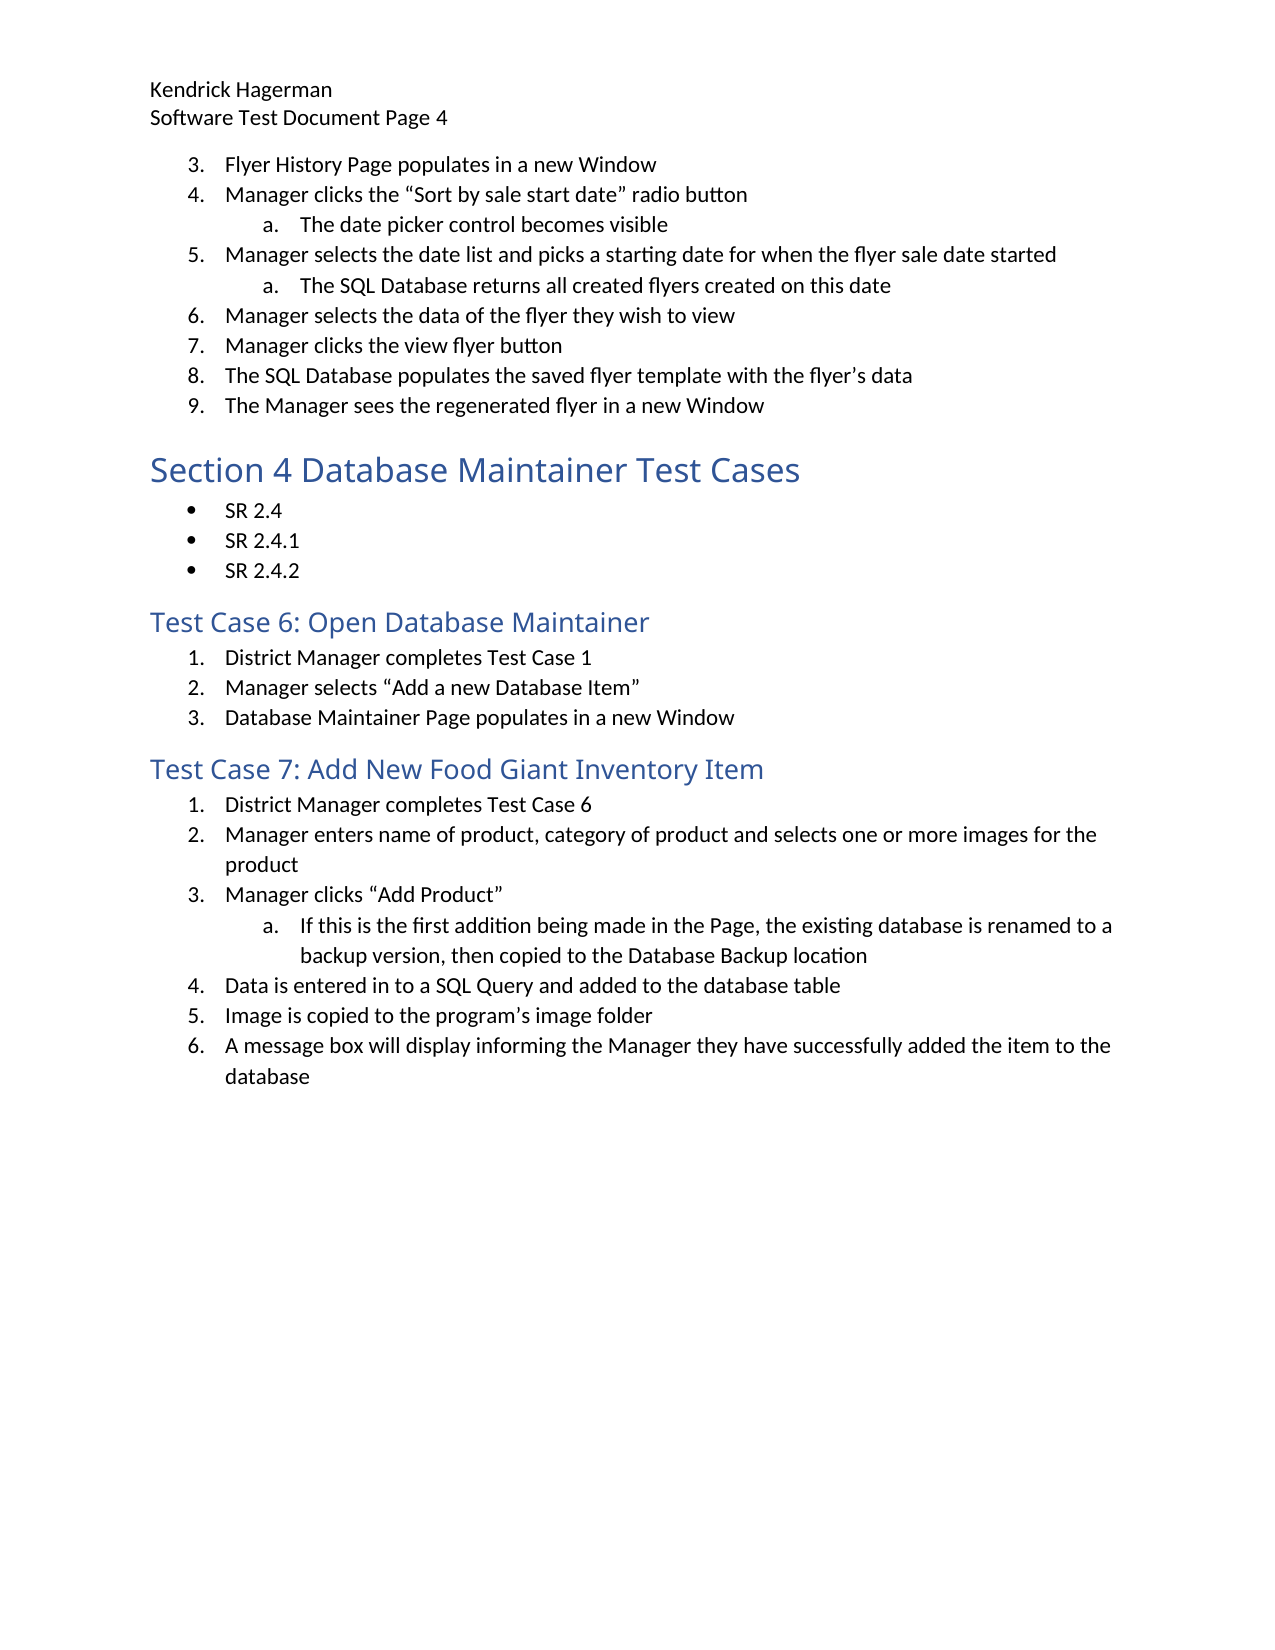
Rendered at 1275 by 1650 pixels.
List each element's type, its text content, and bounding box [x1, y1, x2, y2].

subtitle Section 4 Database Maintainer Test Cases [150, 447, 1125, 492]
subtitle Test Case 6: Open Database Maintainer [150, 603, 1125, 640]
list SR 2.4.1 [187, 526, 1125, 554]
list Database Maintainer Page populates in a new Window [187, 703, 1125, 731]
list District Manager completes Test Case 6 [187, 790, 1125, 818]
list Manager selects the data of the flyer they wish to view [187, 301, 1125, 329]
list SR 2.4.2 [187, 556, 1125, 584]
list District Manager completes Test Case 1 [187, 643, 1125, 671]
list The Manager sees the regenerated flyer in a new Window [187, 392, 1125, 420]
list Manager clicks the view flyer button [187, 331, 1125, 359]
list Manager clicks the “Sort by sale start date” radio button [187, 180, 1125, 208]
list Manager selects the date list and picks a starting date for when the flyer sale date started [187, 241, 1125, 269]
list Manager selects “Add a new Database Item” [187, 673, 1125, 701]
list The date picker control becomes visible [262, 210, 1125, 238]
subtitle Test Case 7: Add New Food Giant Inventory Item [150, 750, 1125, 787]
list SR 2.4 [187, 496, 1125, 524]
list Data is entered in to a SQL Query and added to the database table [187, 971, 1125, 999]
list Image is copied to the program’s image folder [187, 1001, 1125, 1029]
list The SQL Database populates the saved flyer template with the flyer’s data [187, 361, 1125, 389]
list A message box will display informing the Manager they have successfully added the item to the database [187, 1032, 1125, 1090]
list Flyer History Page populates in a new Window [187, 150, 1125, 178]
list Manager enters name of product, category of product and selects one or more images for the product [187, 820, 1125, 878]
list The SQL Database returns all created flyers created on this date [262, 271, 1125, 299]
list If this is the first addition being made in the Page, the existing database is renamed to a backup version, then copied to the Database Backup location [262, 911, 1125, 969]
list Manager clicks “Add Product” [187, 881, 1125, 909]
